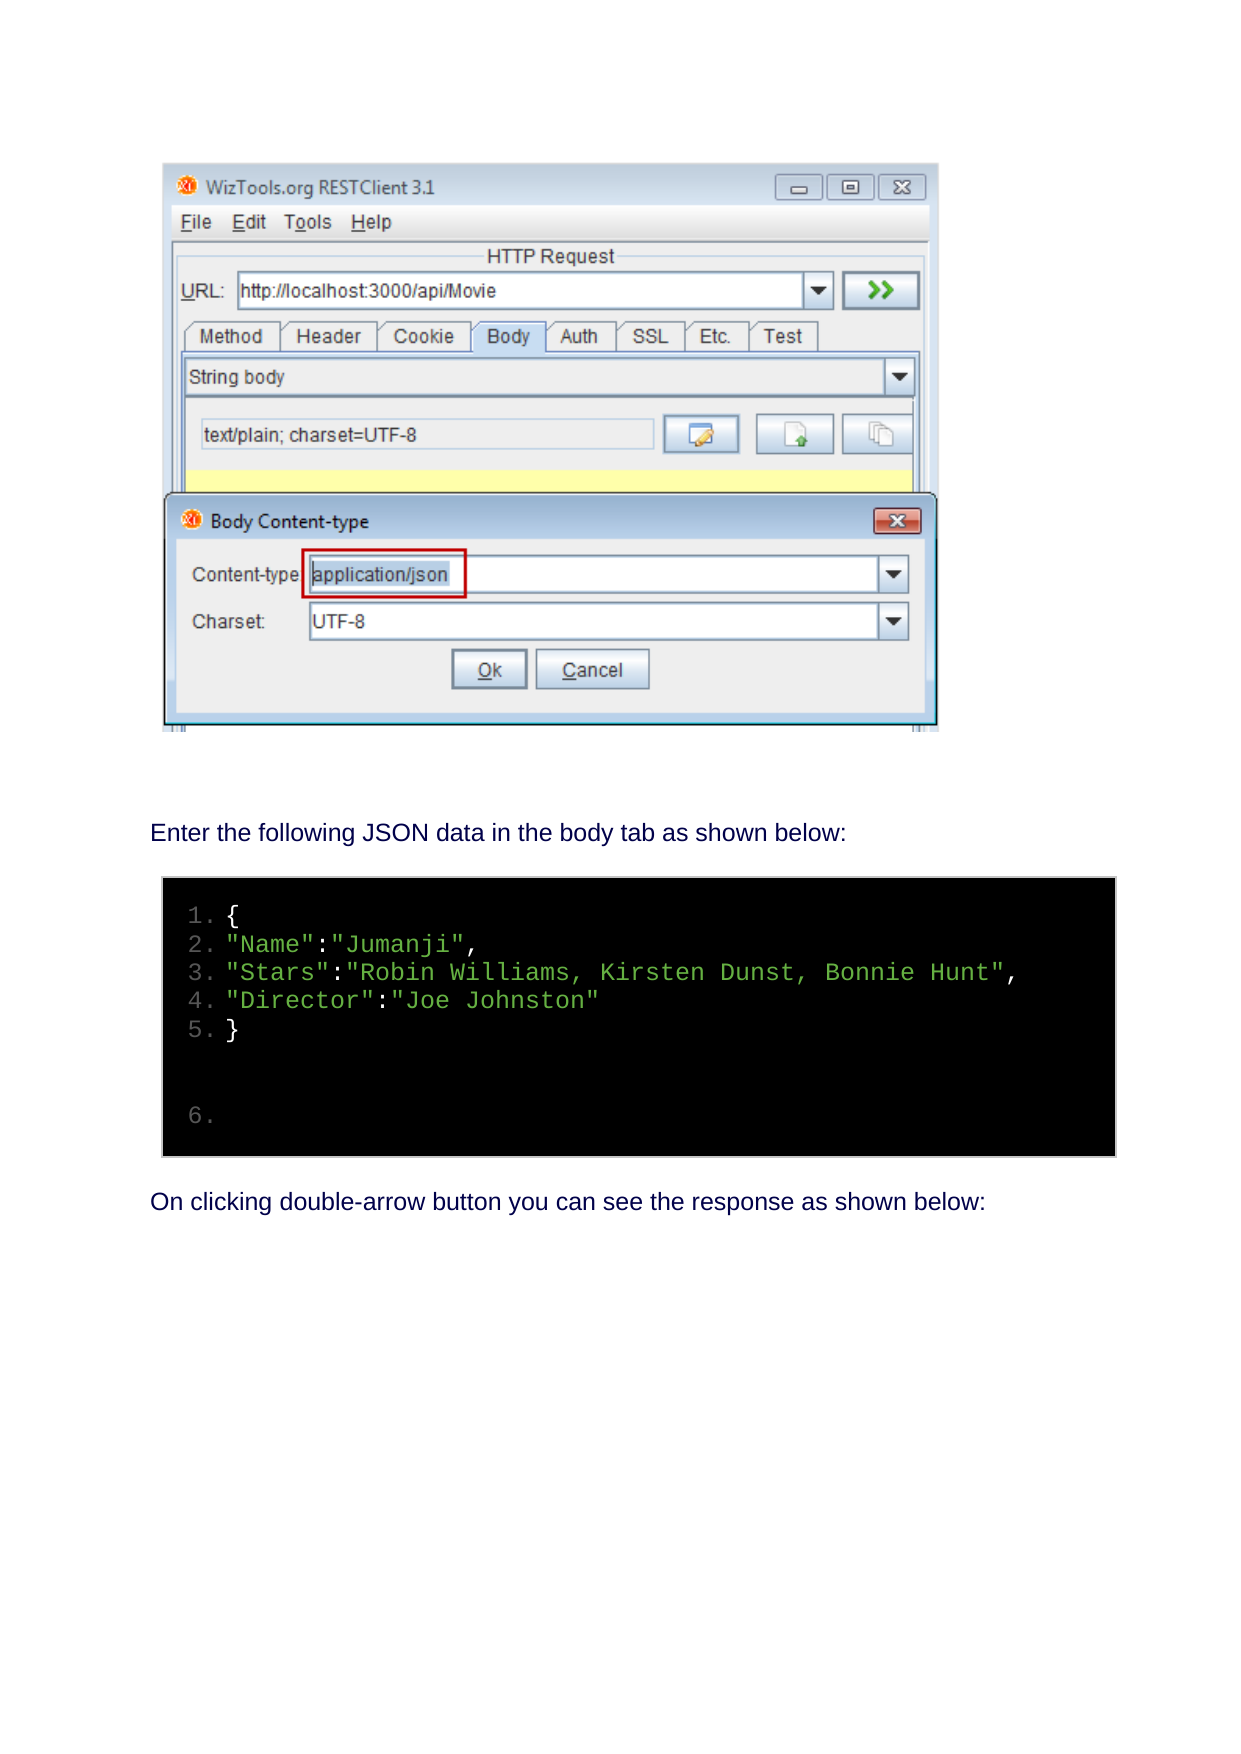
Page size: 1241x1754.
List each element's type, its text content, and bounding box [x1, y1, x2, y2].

list } [163, 989, 1115, 1018]
list "Stars":"Robin Williams, Kirsten Dunst, Bonnie Hunt", [163, 933, 1115, 961]
list { [163, 878, 1115, 904]
text Enter the following JSON data in the body tab as shown below: [150, 818, 1090, 847]
text On clicking double-arrow button you can see the response as shown below: [150, 1187, 1090, 1216]
picture [150, 150, 947, 732]
list "Director":"Joe Johnston" [163, 961, 1115, 989]
list "Name":"Jumanji", [163, 904, 1115, 933]
